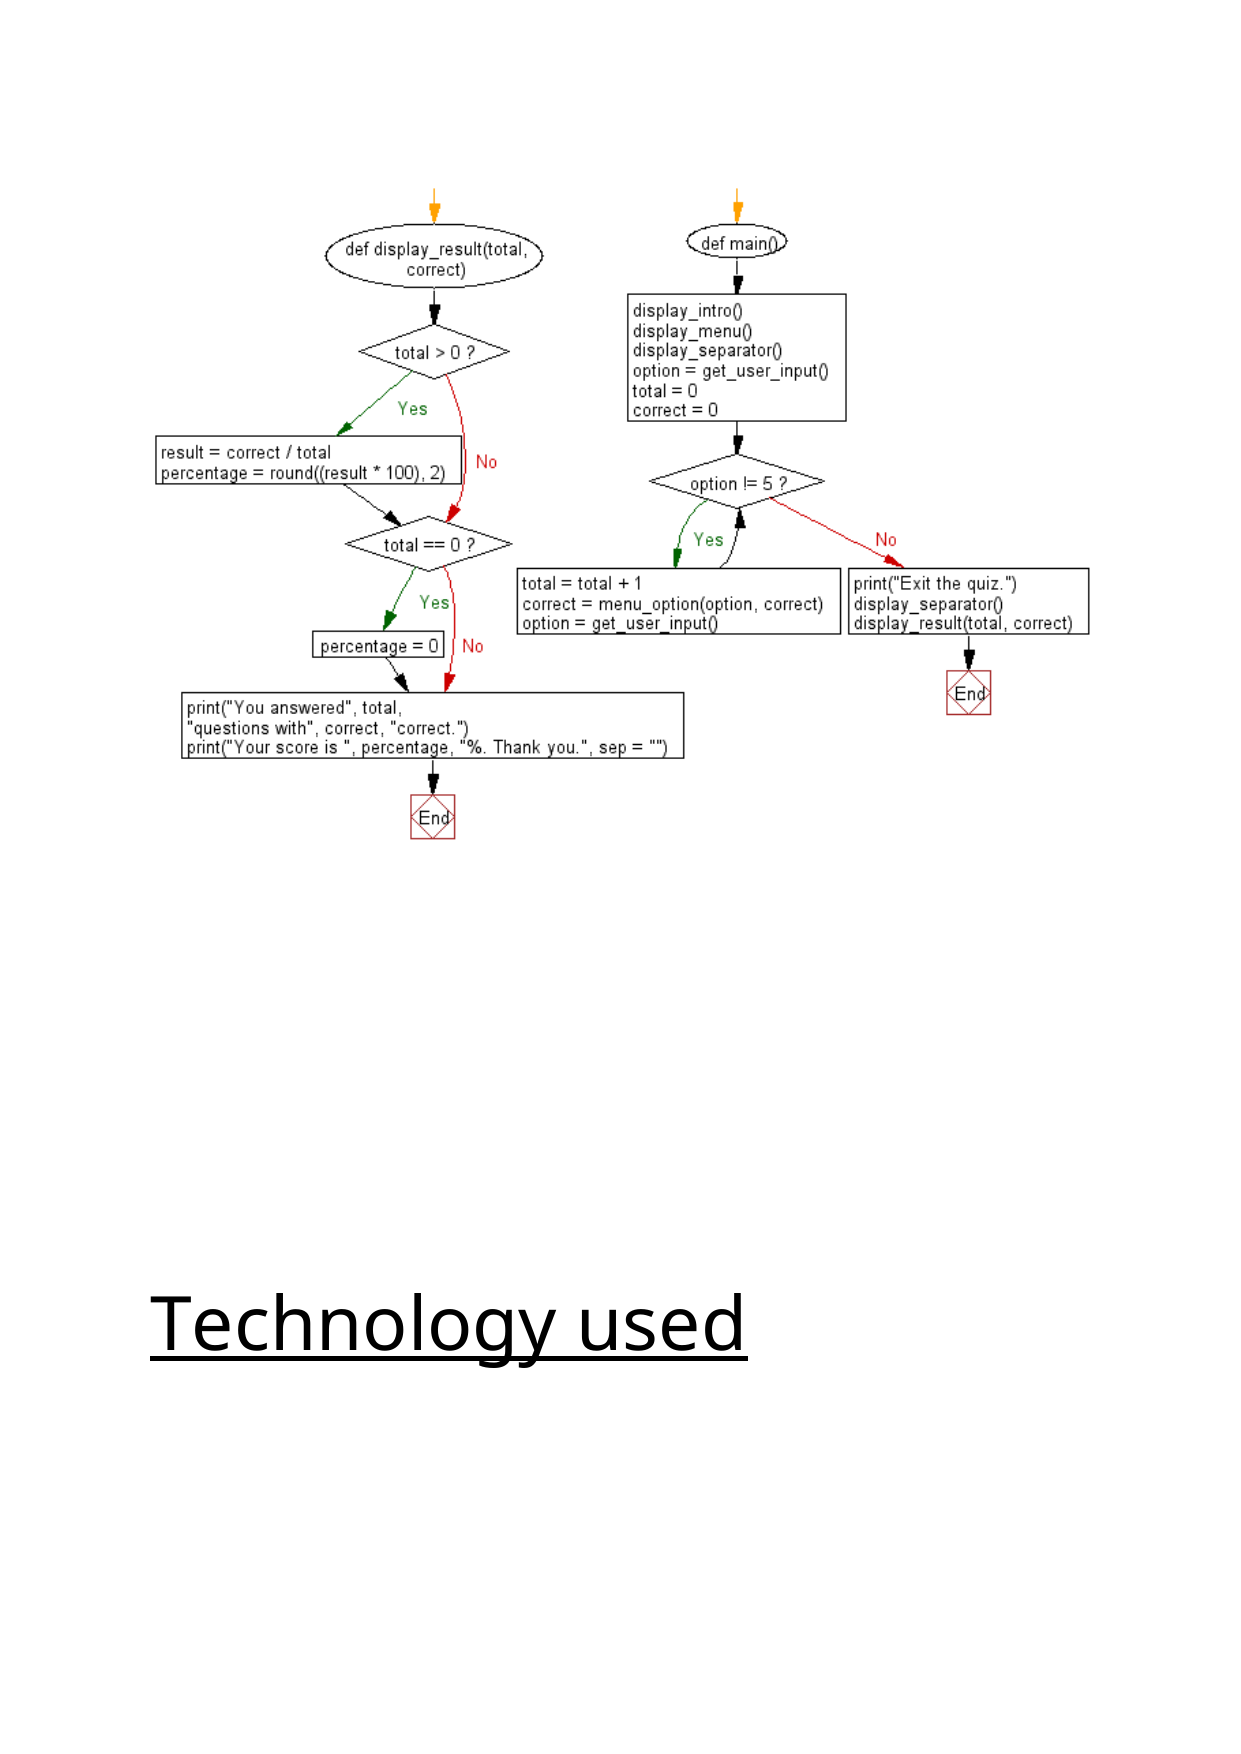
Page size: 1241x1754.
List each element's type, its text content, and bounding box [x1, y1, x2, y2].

picture [150, 150, 1091, 860]
text Technology used [150, 1270, 1090, 1372]
